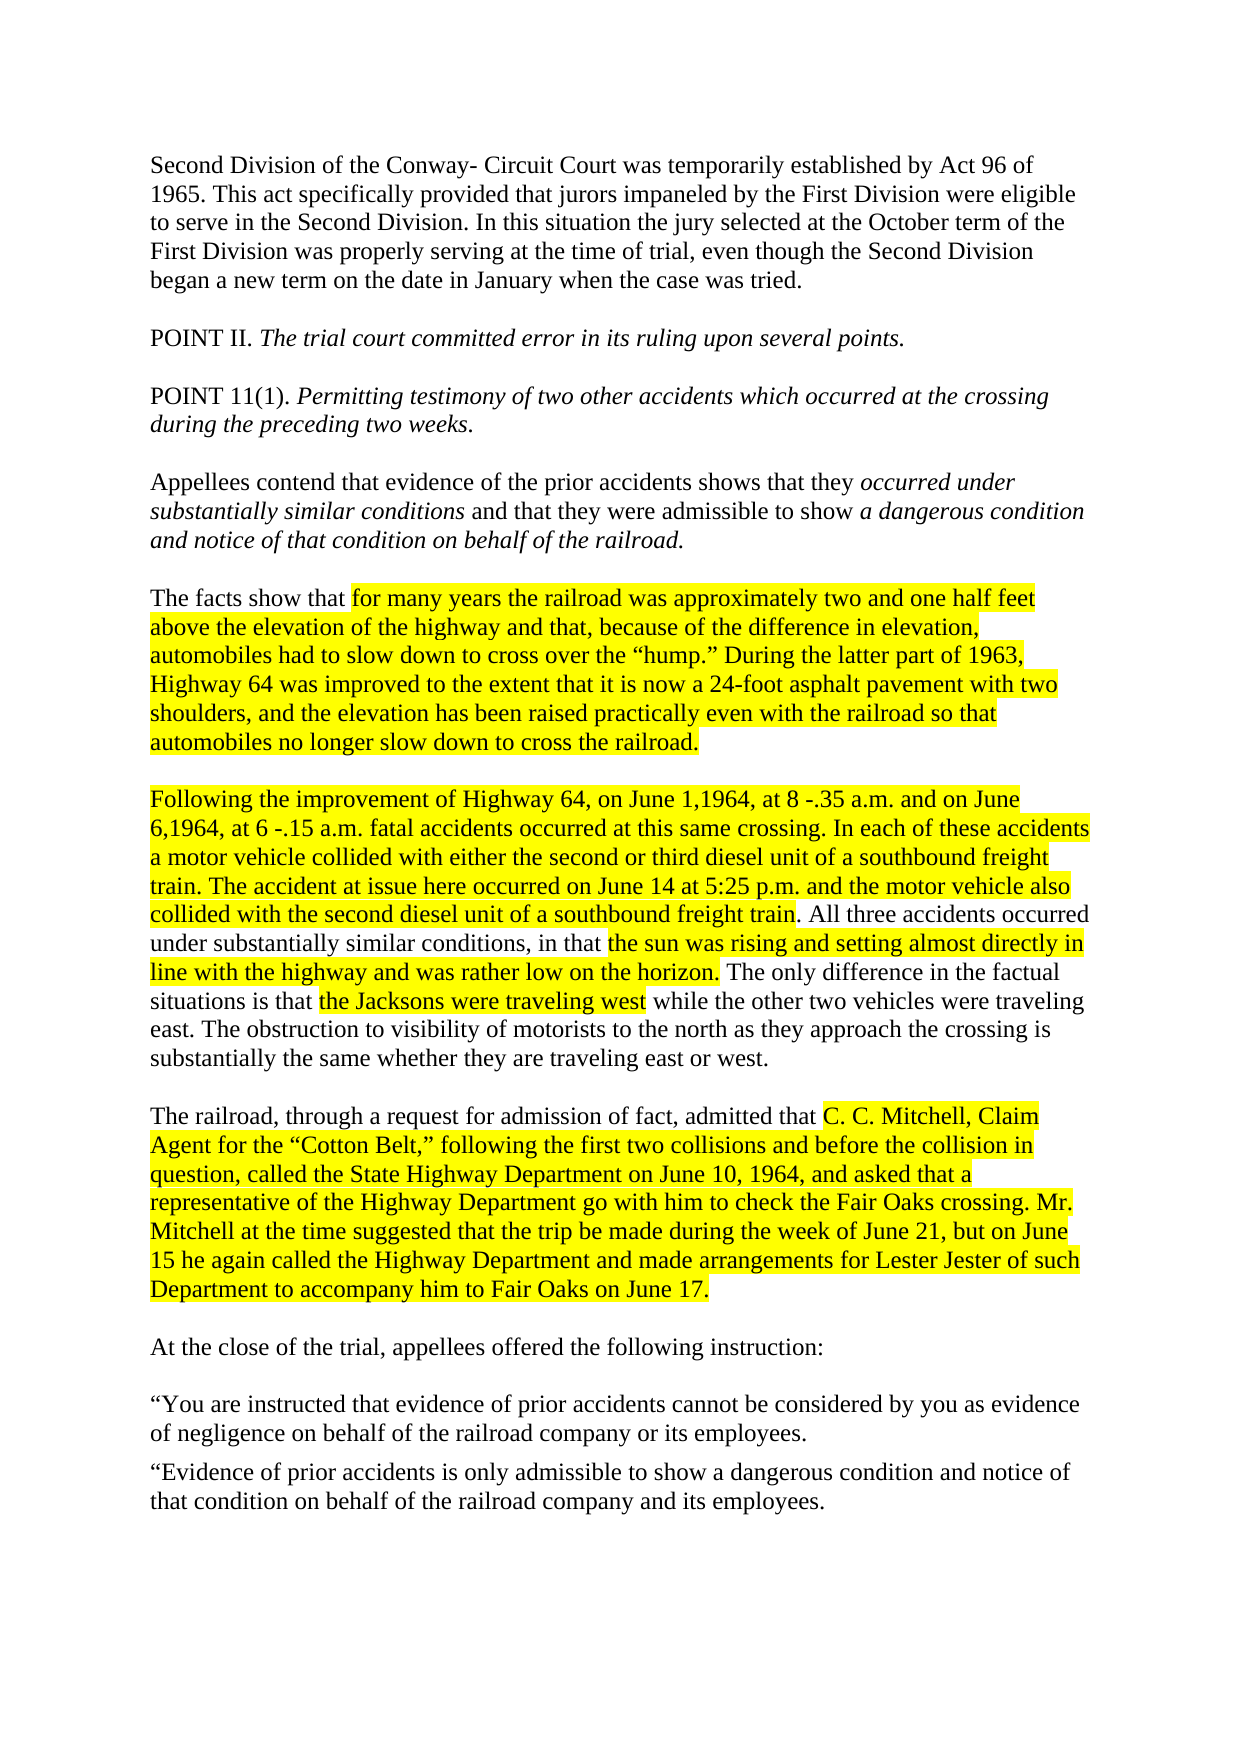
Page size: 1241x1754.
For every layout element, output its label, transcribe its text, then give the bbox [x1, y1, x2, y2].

text The facts show that for many years the railroad was approximately two and one half feet above the elevation of the highway and that, because of the difference in elevation, automobiles had to slow down to cross over the “hump.” During the latter part of 1963, Highway 64 was improved to the extent that it is now a 24-foot asphalt pavement with two shoulders, and the elevation has been raised practically even with the railroad so that automobiles no longer slow down to cross the railroad. [699, 583, 1090, 755]
text “You are instructed that evidence of prior accidents cannot be considered by you as evidence of negligence on behalf of the railroad company or its employees. [150, 1389, 1090, 1447]
text The railroad, through a request for admission of fact, admitted that C. C. Mitchell, Claim Agent for the “Cotton Belt,” following the first two collisions and before the collision in question, called the State Highway Department on June 10, 1964, and asked that a representative of the Highway Department go with him to check the Fair Oaks crossing. Mr. Mitchell at the time suggested that the trip be made during the week of June 21, but on June 15 he again called the Highway Department and made arrangements for Lester Jester of such Department to accompany him to Fair Oaks on June 17. [150, 1101, 1090, 1302]
text Following the improvement of Highway 64, on June 1,1964, at 8 -.35 a.m. and on June 6,1964, at 6 -.15 a.m. fatal accidents occurred at this same crossing. In each of these accidents a motor vehicle collided with either the second or third diesel unit of a southbound freight train. The accident at issue here occurred on June 14 at 5:25 p.m. and the motor vehicle also collided with the second diesel unit of a southbound freight train. All three accidents occurred under substantially similar conditions, in that the sun was rising and setting almost directly in line with the highway and was rather low on the horizon. The only difference in the factual situations is that the Jacksons were traveling west while the other two vehicles were traveling east. The obstruction to visibility of motorists to the north as they approach the crossing is substantially the same whether they are traveling east or west. [150, 842, 1090, 1072]
text “Evidence of prior accidents is only admissible to show a dangerous condition and notice of that condition on behalf of the railroad company and its employees. [150, 1457, 1090, 1515]
text At the close of the trial, appellees offered the following instruction: [150, 1332, 1090, 1360]
text POINT 11(1). Permitting testimony of two other accidents which occurred at the crossing during the preceding two weeks. [150, 381, 1090, 438]
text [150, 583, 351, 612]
text Appellees contend that evidence of the prior accidents shows that they occurred under substantially similar conditions and that they were admissible to show a dangerous condition and notice of that condition on behalf of the railroad. [150, 467, 1090, 554]
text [150, 150, 1090, 294]
text POINT II. The trial court committed error in its ruling upon several points. [150, 323, 1090, 352]
